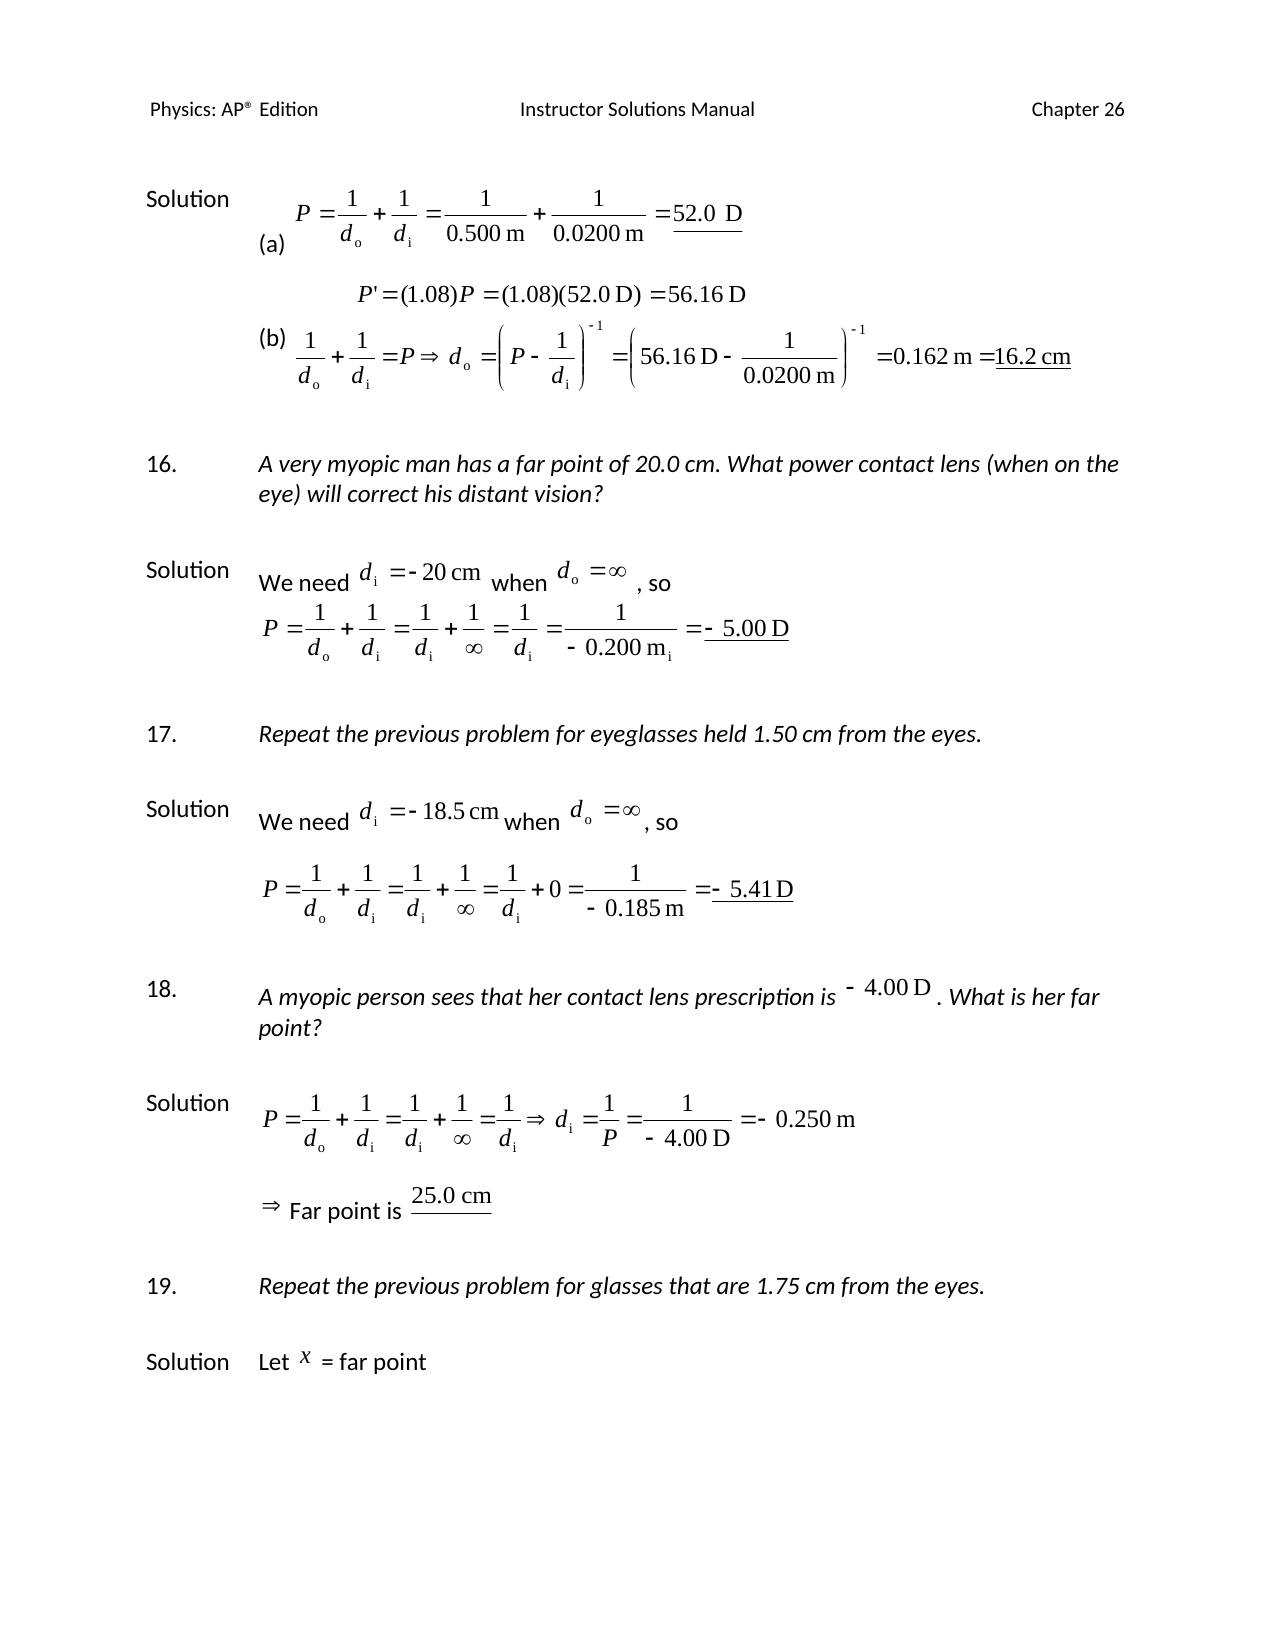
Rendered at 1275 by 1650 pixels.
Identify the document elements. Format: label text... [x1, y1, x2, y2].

table_cell Solution [134, 1313, 246, 1388]
table_cell Solution [134, 1055, 246, 1238]
table_cell Solution [134, 521, 246, 685]
table_cell We need when , so [246, 760, 1156, 940]
table_cell Far point is [246, 1055, 1156, 1238]
table_cell 18. [134, 940, 246, 1054]
table_cell Solution [134, 150, 246, 415]
table_cell 17. [134, 685, 246, 760]
table_cell Solution [134, 760, 246, 940]
table_cell Repeat the previous problem for eyeglasses held 1.50 cm from the eyes. [246, 685, 1156, 760]
table_cell 16. [134, 415, 246, 521]
table_cell Let = far point [246, 1313, 1156, 1388]
table_cell 19. [134, 1238, 246, 1313]
table_cell (a) (b) [246, 150, 1156, 415]
table_cell A very myopic man has a far point of 20.0 cm. What power contact lens (when on the eye) will correct his distant vision? [246, 415, 1156, 521]
table_cell We need when , so [246, 521, 1156, 685]
table_cell Repeat the previous problem for glasses that are 1.75 cm from the eyes. [246, 1238, 1156, 1313]
table_cell A myopic person sees that her contact lens prescription is . What is her far point? [246, 940, 1156, 1054]
